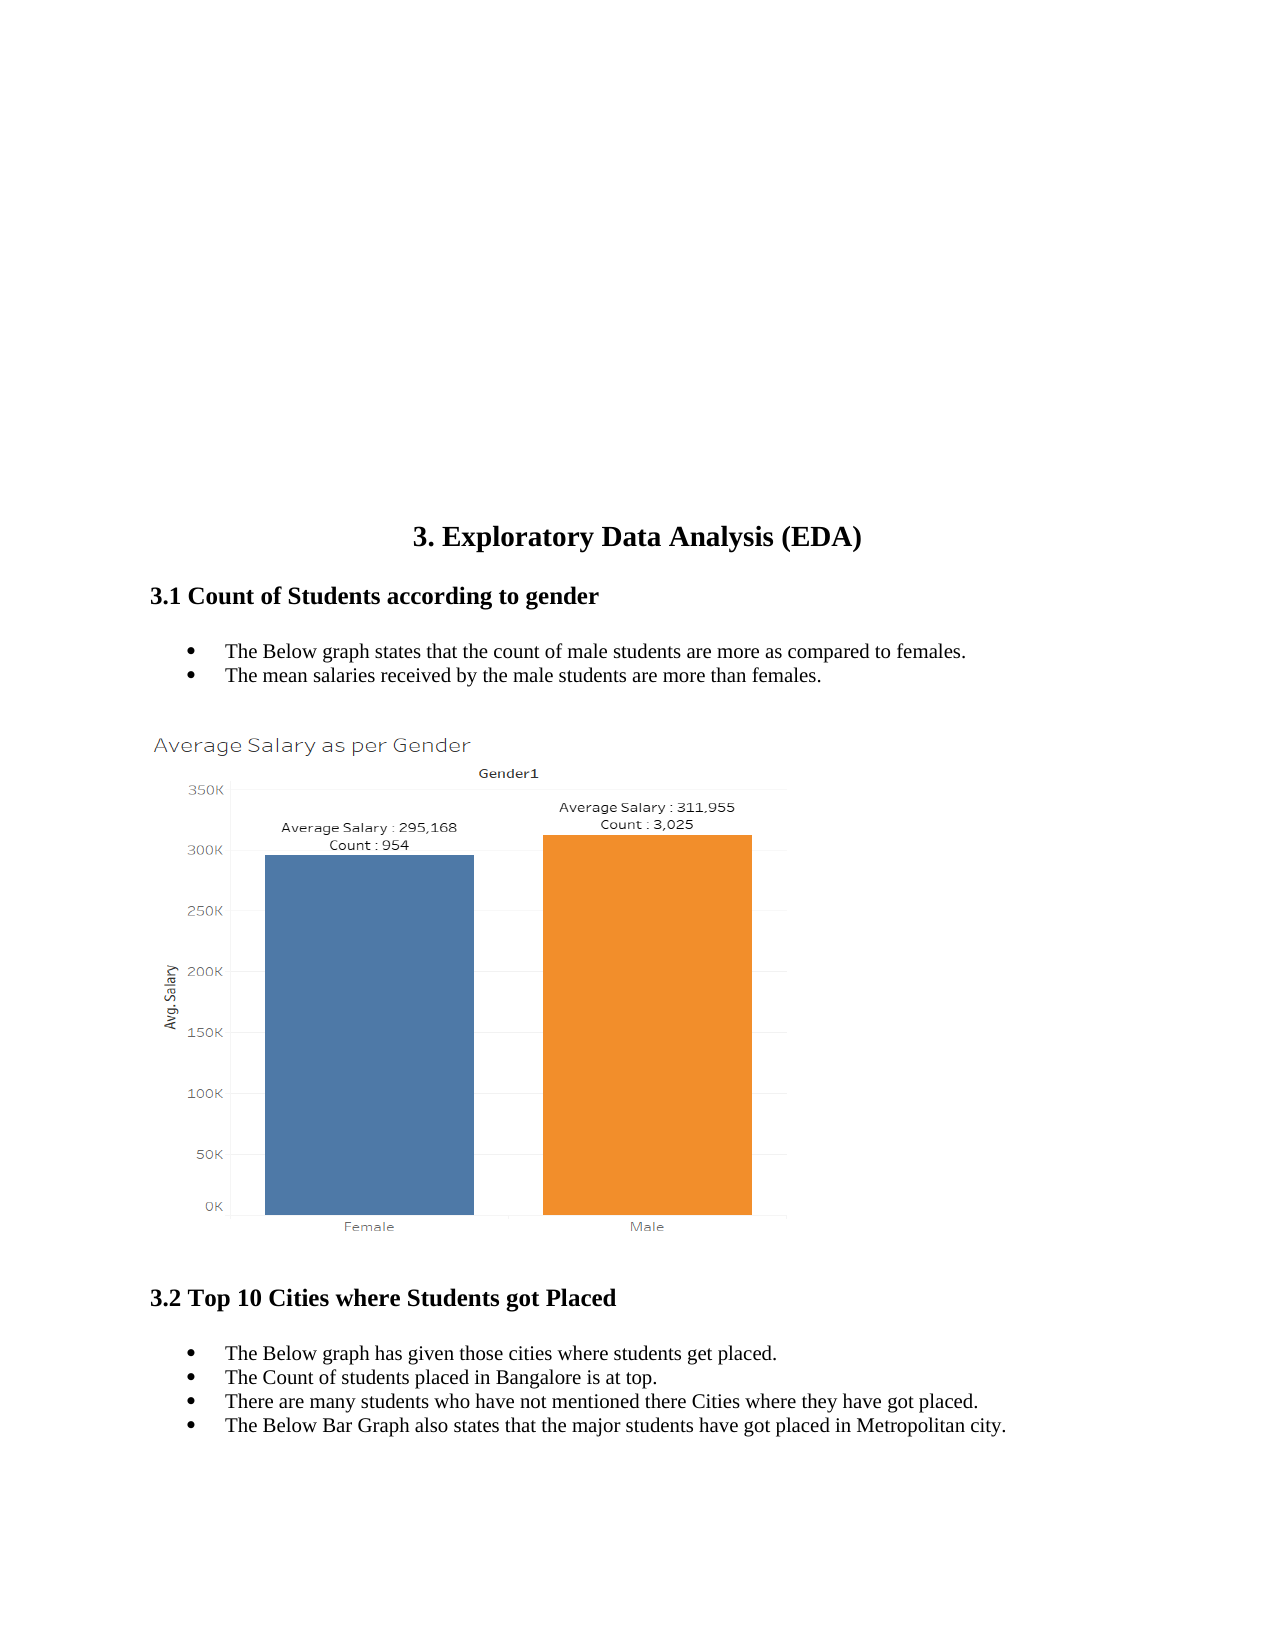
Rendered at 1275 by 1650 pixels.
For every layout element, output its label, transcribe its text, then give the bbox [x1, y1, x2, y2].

picture [150, 735, 830, 1254]
list The Below graph states that the count of male students are more as compared to females. [187, 639, 1125, 663]
text 3. Exploratory Data Analysis (EDA) [150, 519, 1125, 552]
list There are many students who have not mentioned there Cities where they have got placed. [187, 1389, 1125, 1413]
list The Below Bar Graph also states that the major students have got placed in Metropolitan city. [187, 1413, 1125, 1437]
list The Count of students placed in Bangalore is at top. [187, 1365, 1125, 1389]
text 3.1 Count of Students according to gender [150, 581, 1125, 610]
list The Below graph has given those cities where students get placed. [187, 1341, 1125, 1365]
list The mean salaries received by the male students are more than females. [187, 663, 1125, 687]
text 3.2 Top 10 Cities where Students got Placed [150, 1283, 1125, 1312]
